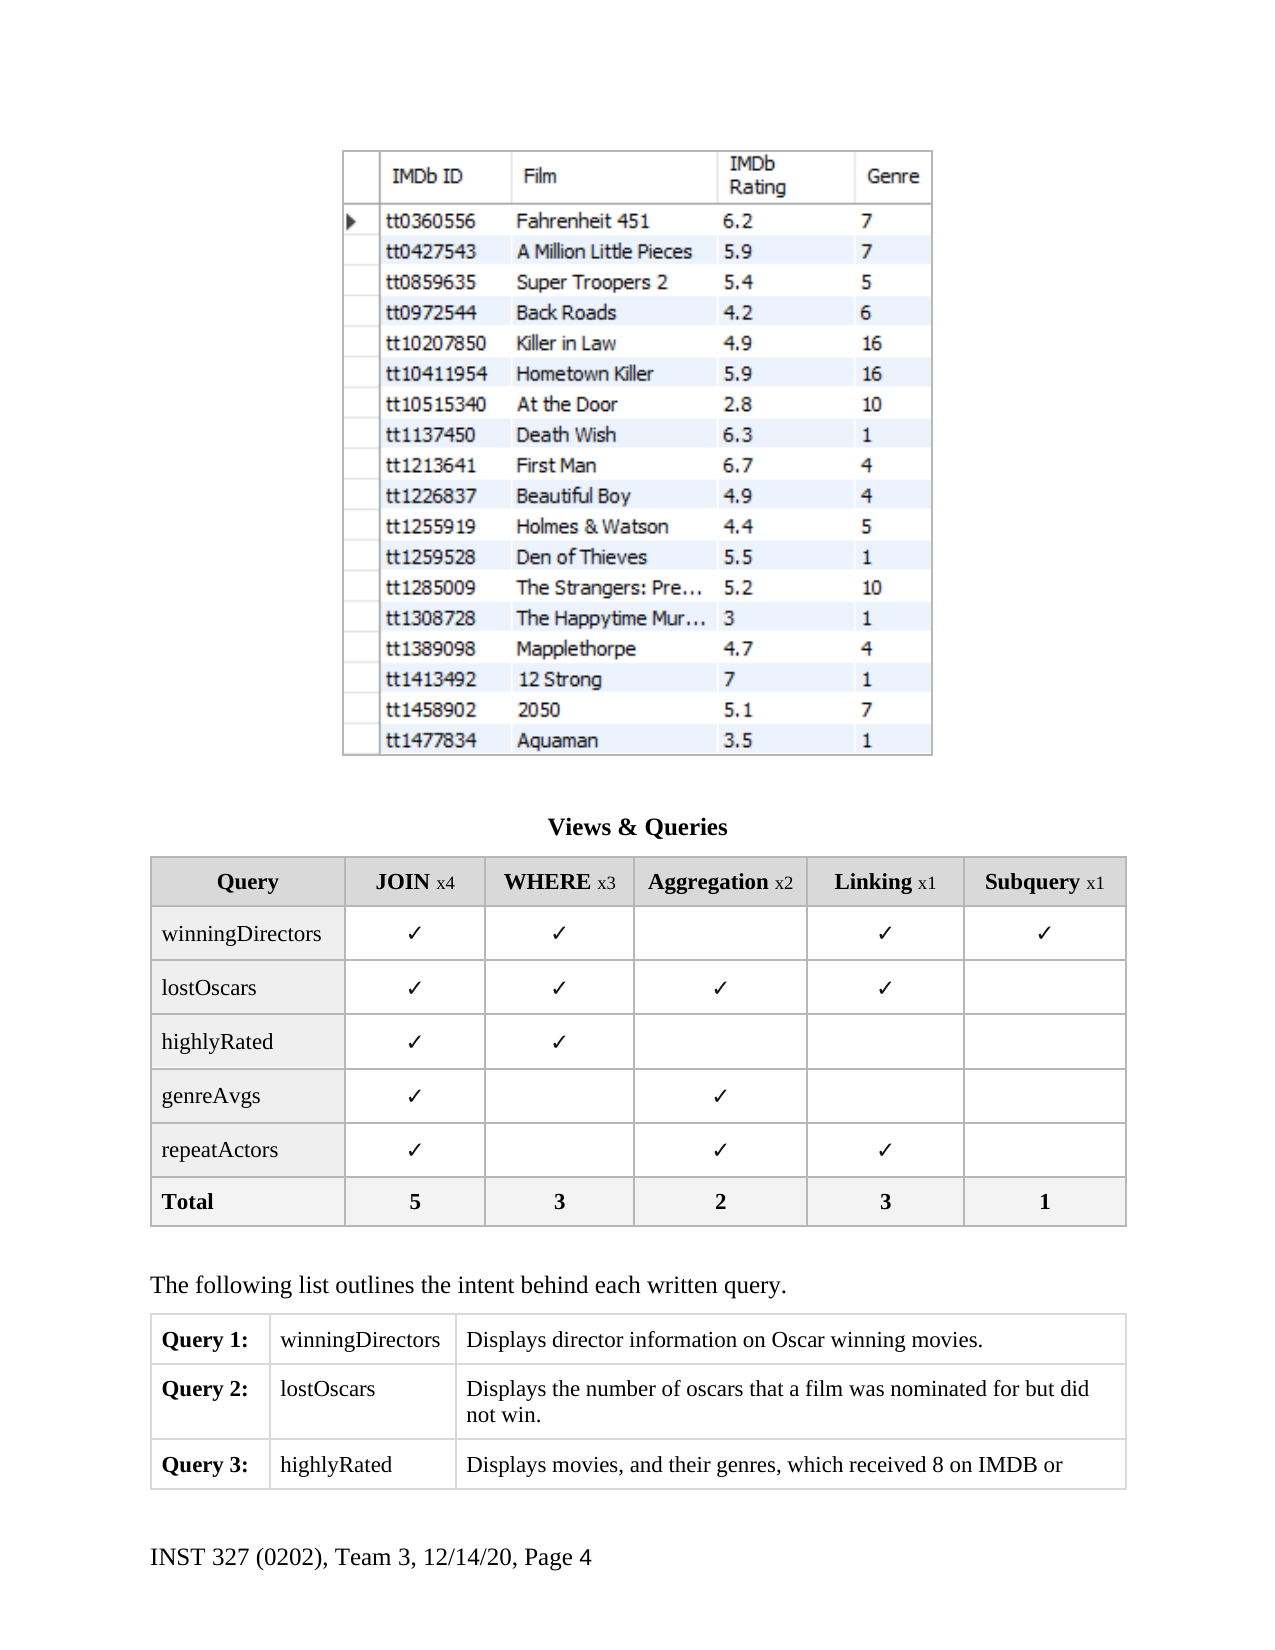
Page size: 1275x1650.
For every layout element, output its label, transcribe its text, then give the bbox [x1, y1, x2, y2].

table_cell [486, 1124, 633, 1176]
table_cell ✓ [808, 1124, 963, 1176]
table_cell [965, 1015, 1125, 1067]
table_cell ✓ [635, 1070, 806, 1122]
table_header WHERE x3 [486, 858, 633, 905]
table_cell 3 [808, 1178, 963, 1225]
table_cell ✓ [635, 1124, 806, 1176]
table_cell Query 3: [152, 1440, 269, 1487]
table_cell [635, 1015, 806, 1067]
table_header Linking x1 [808, 858, 963, 905]
table_cell [965, 961, 1125, 1013]
table_cell ✓ [635, 961, 806, 1013]
table_cell highlyRated [271, 1440, 455, 1487]
table_cell [808, 1015, 963, 1067]
table_cell [965, 1070, 1125, 1122]
table_header JOIN x4 [346, 858, 484, 905]
table_cell 1 [965, 1178, 1125, 1225]
table_cell ✓ [346, 961, 484, 1013]
text Views & Queries [150, 812, 1125, 841]
table_cell ✓ [965, 907, 1125, 959]
table_cell [486, 1070, 633, 1122]
table_cell ✓ [346, 1070, 484, 1122]
table_cell ✓ [808, 961, 963, 1013]
table_cell 5 [346, 1178, 484, 1225]
table_cell ✓ [346, 1015, 484, 1067]
table_cell ✓ [486, 907, 633, 959]
table_cell ✓ [486, 1015, 633, 1067]
table_cell winningDirectors [152, 907, 344, 959]
table_cell lostOscars [271, 1365, 455, 1438]
table_cell Query 2: [152, 1365, 269, 1438]
table_header winningDirectors [271, 1315, 455, 1363]
table_cell [965, 1124, 1125, 1176]
table_header Displays director information on Oscar winning movies. [457, 1315, 1125, 1363]
table_cell ✓ [346, 907, 484, 959]
table_cell genreAvgs [152, 1070, 344, 1122]
table_header Subquery x1 [965, 858, 1125, 905]
table_header Query 1: [152, 1315, 269, 1363]
table_cell Displays the number of oscars that a film was nominated for but did not win. [457, 1365, 1125, 1438]
table_cell highlyRated [152, 1015, 344, 1067]
table_cell [808, 1070, 963, 1122]
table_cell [457, 1440, 1125, 1487]
table_cell ✓ [486, 961, 633, 1013]
table_header Query [152, 858, 344, 905]
table_cell lostOscars [152, 961, 344, 1013]
table_cell 3 [486, 1178, 633, 1225]
table_cell [635, 907, 806, 959]
table_cell ✓ [346, 1124, 484, 1176]
table_header Aggregation x2 [635, 858, 806, 905]
picture [344, 152, 931, 754]
table_cell Total [152, 1178, 344, 1225]
table_cell repeatActors [152, 1124, 344, 1176]
table_cell 2 [635, 1178, 806, 1225]
table_cell ✓ [808, 907, 963, 959]
text The following list outlines the intent behind each written query. [150, 1270, 1125, 1299]
